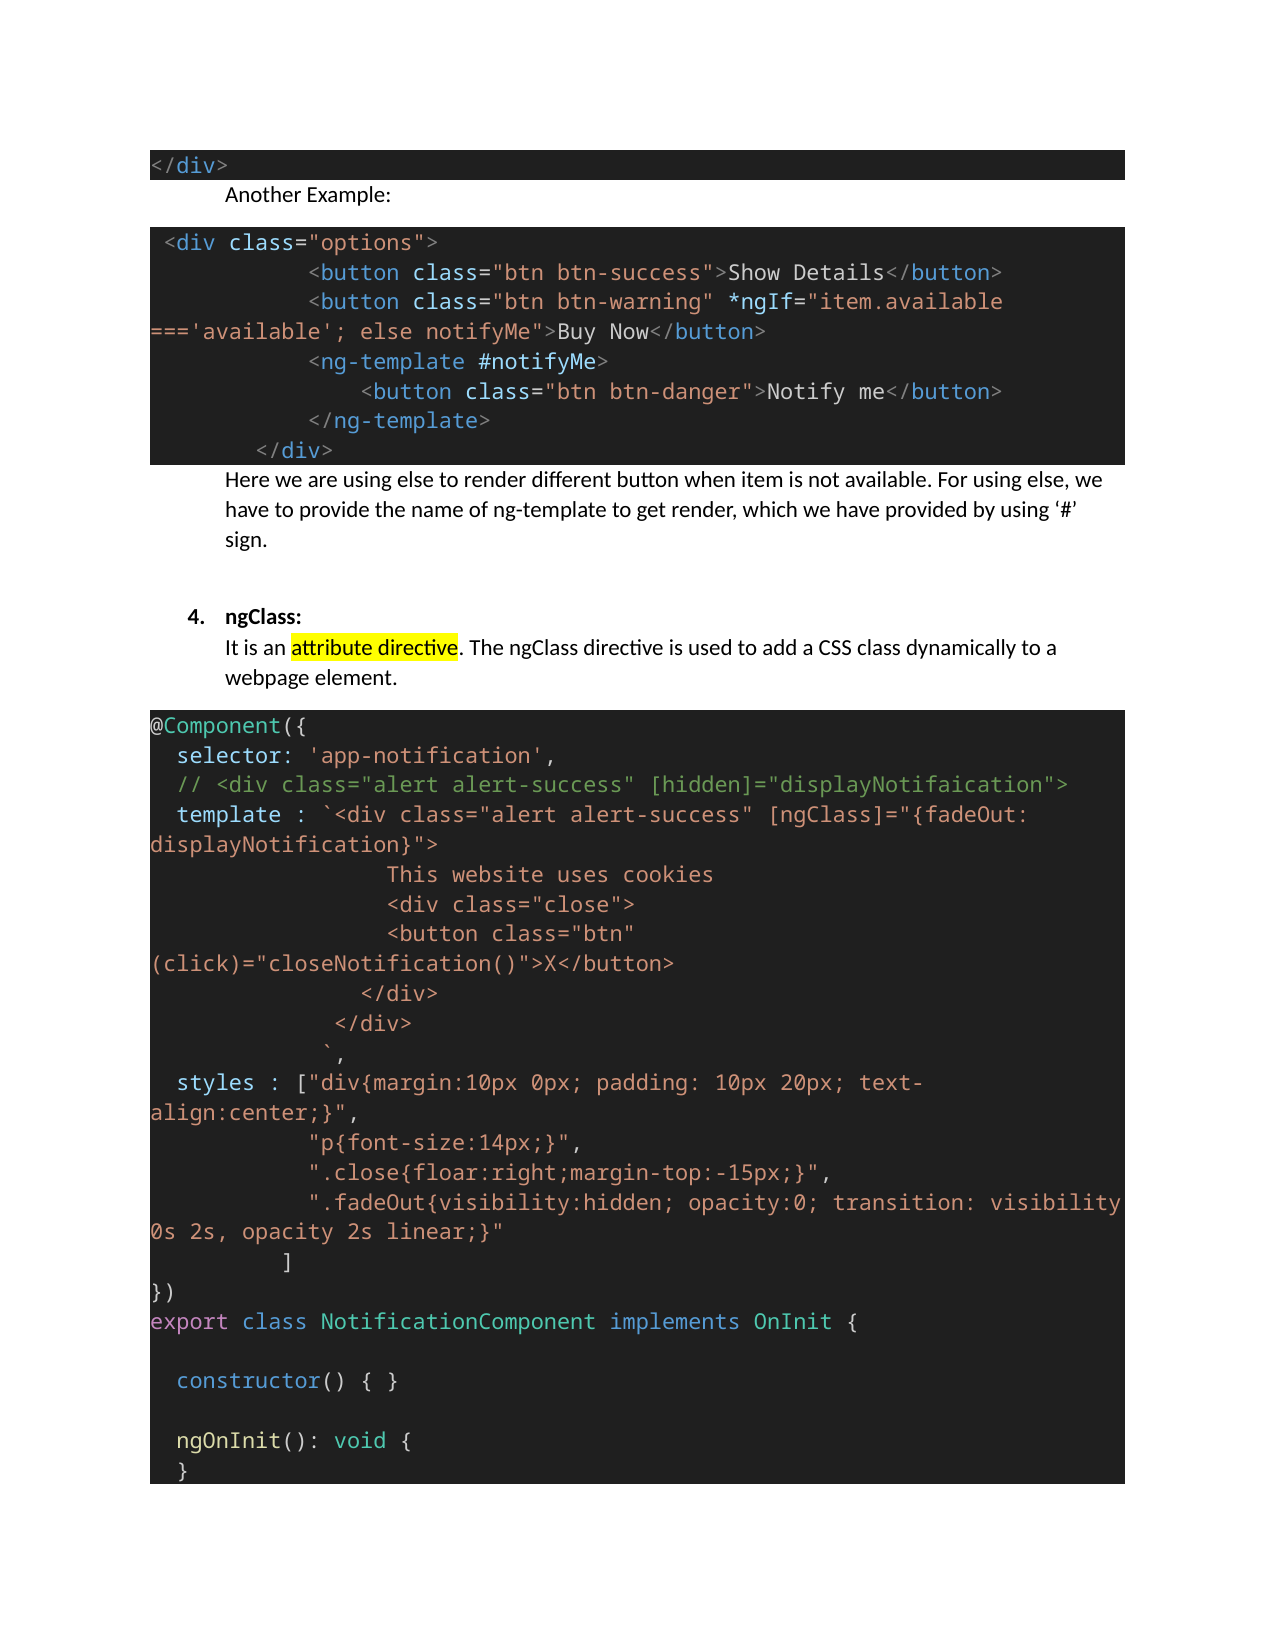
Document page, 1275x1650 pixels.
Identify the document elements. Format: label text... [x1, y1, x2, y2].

text } [150, 1454, 1125, 1484]
list ngClass: [187, 602, 1125, 631]
text // <div class="alert alert-success" [hidden]="displayNotifaication"> [150, 769, 1125, 799]
text export class NotificationComponent implements OnInit { [150, 1306, 1125, 1335]
text `, [150, 1037, 1125, 1067]
text constructor() { } [150, 1365, 1125, 1395]
text @Component({ [150, 710, 1125, 739]
text </div> [150, 1008, 1125, 1037]
text selector: 'app-notification', [150, 739, 1125, 769]
text </ng-template> [150, 405, 1125, 435]
text "p{font-size:14px;}", [150, 1127, 1125, 1157]
text ngOnInit(): void { [150, 1425, 1125, 1454]
text <button class="btn" (click)="closeNotification()">X</button> [150, 918, 1125, 978]
text <div class="options"> [150, 227, 1125, 256]
text ".close{floar:right;margin-top:-15px;}", [150, 1157, 1125, 1186]
list It is an attribute directive. The ngClass directive is used to add a CSS class dynamically to a webpage element. [225, 633, 1125, 691]
text }) [150, 1276, 1125, 1306]
text <ng-template #notifyMe> [150, 346, 1125, 376]
text </div> [150, 435, 1125, 465]
text <button class="btn btn-warning" *ngIf="item.available ==='available'; else notifyMe">Buy Now</button> [150, 286, 1125, 346]
text <button class="btn btn-danger">Notify me</button> [150, 376, 1125, 405]
text ".fadeOut{visibility:hidden; opacity:0; transition: visibility 0s 2s, opacity 2s linear;}" [150, 1186, 1125, 1246]
text This website uses cookies [150, 859, 1125, 888]
text ] [150, 1246, 1125, 1276]
text </div> [150, 978, 1125, 1008]
text Another Example: [225, 180, 1125, 208]
text styles : ["div{margin:10px 0px; padding: 10px 20px; text-align:center;}", [150, 1067, 1125, 1127]
text </div> [150, 150, 1125, 180]
text <button class="btn btn-success">Show Details</button> [150, 256, 1125, 286]
text <div class="close"> [150, 888, 1125, 918]
text template : `<div class="alert alert-success" [ngClass]="{fadeOut: displayNotification}"> [150, 799, 1125, 859]
text Here we are using else to render different button when item is not available. For using else, we have to provide the name of ng-template to get render, which we have provided by using ‘#’ sign. [225, 465, 1125, 553]
